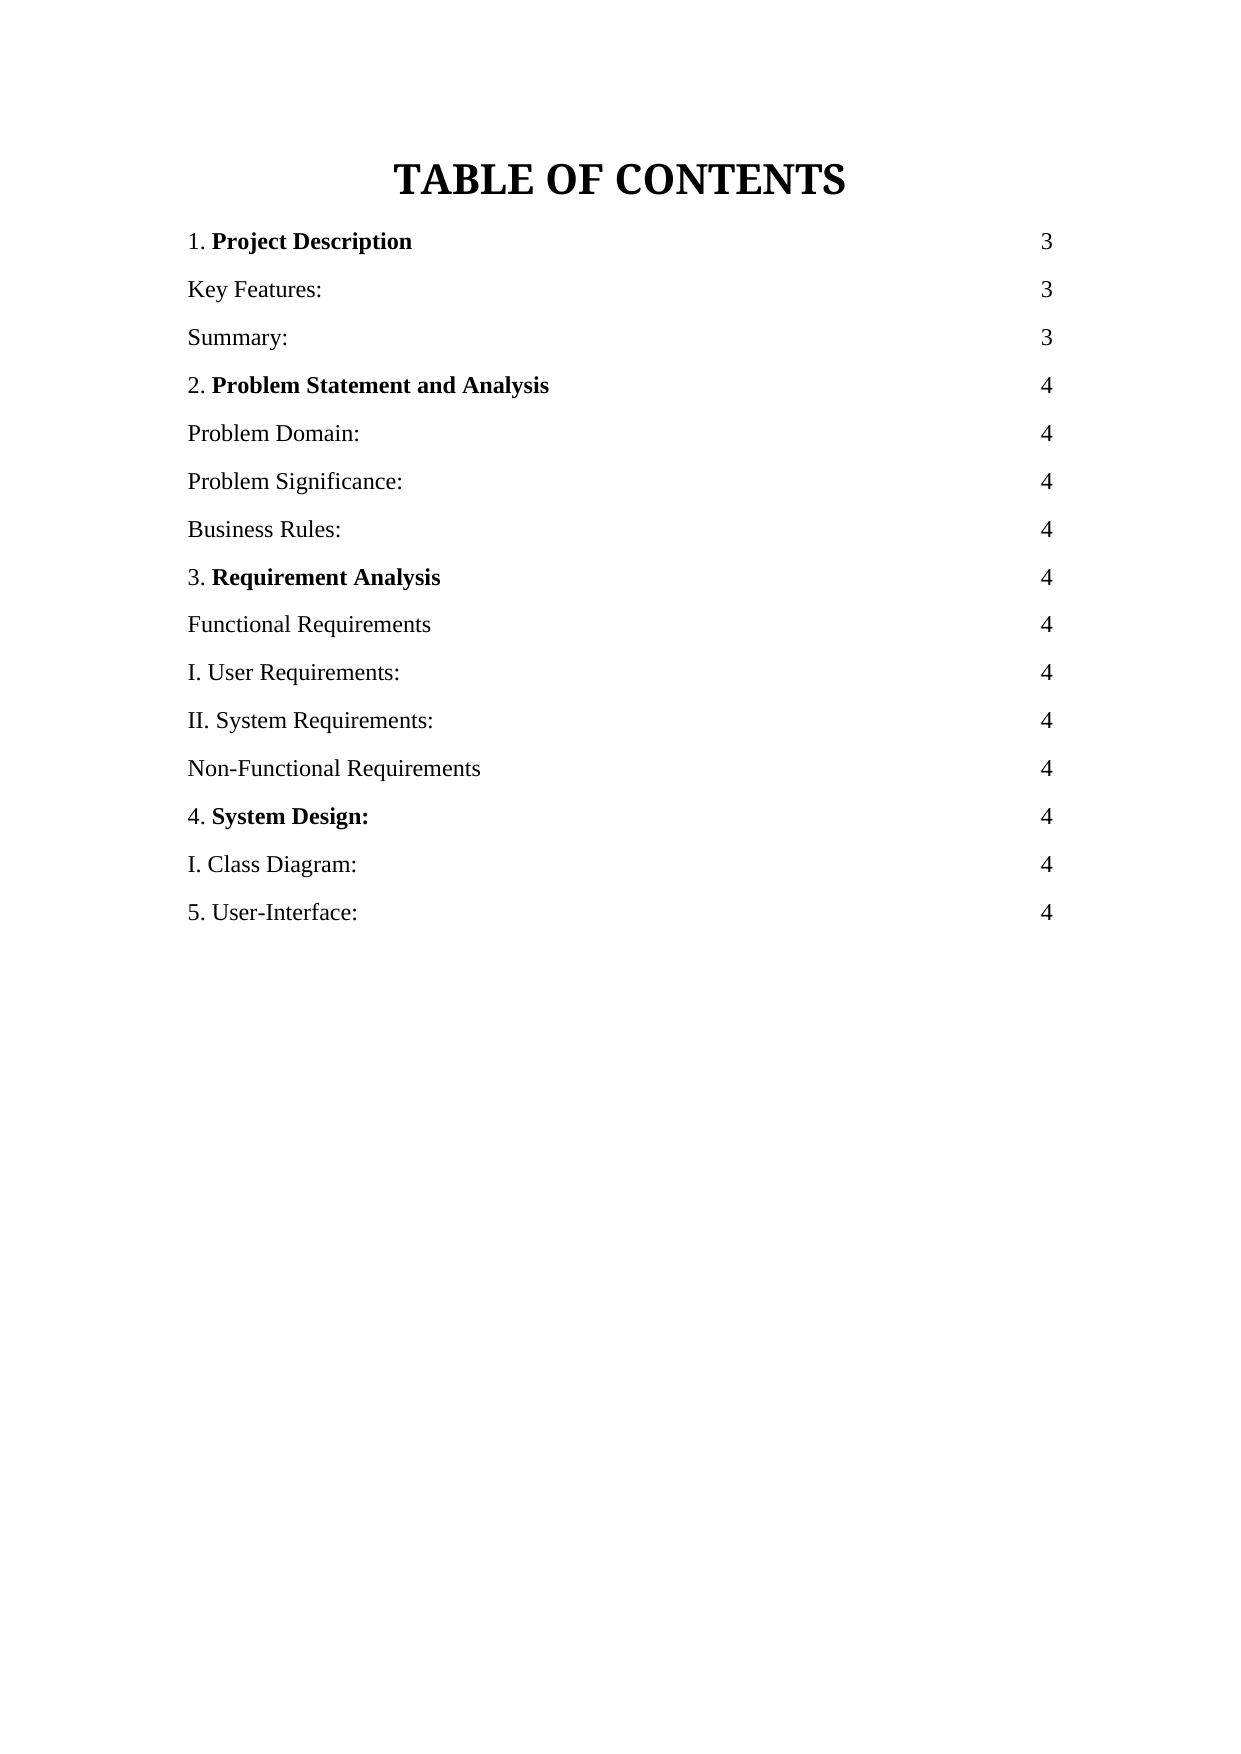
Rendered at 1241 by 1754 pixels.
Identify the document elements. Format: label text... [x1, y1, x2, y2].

text TABLE OF CONTENTS [187, 150, 1053, 207]
